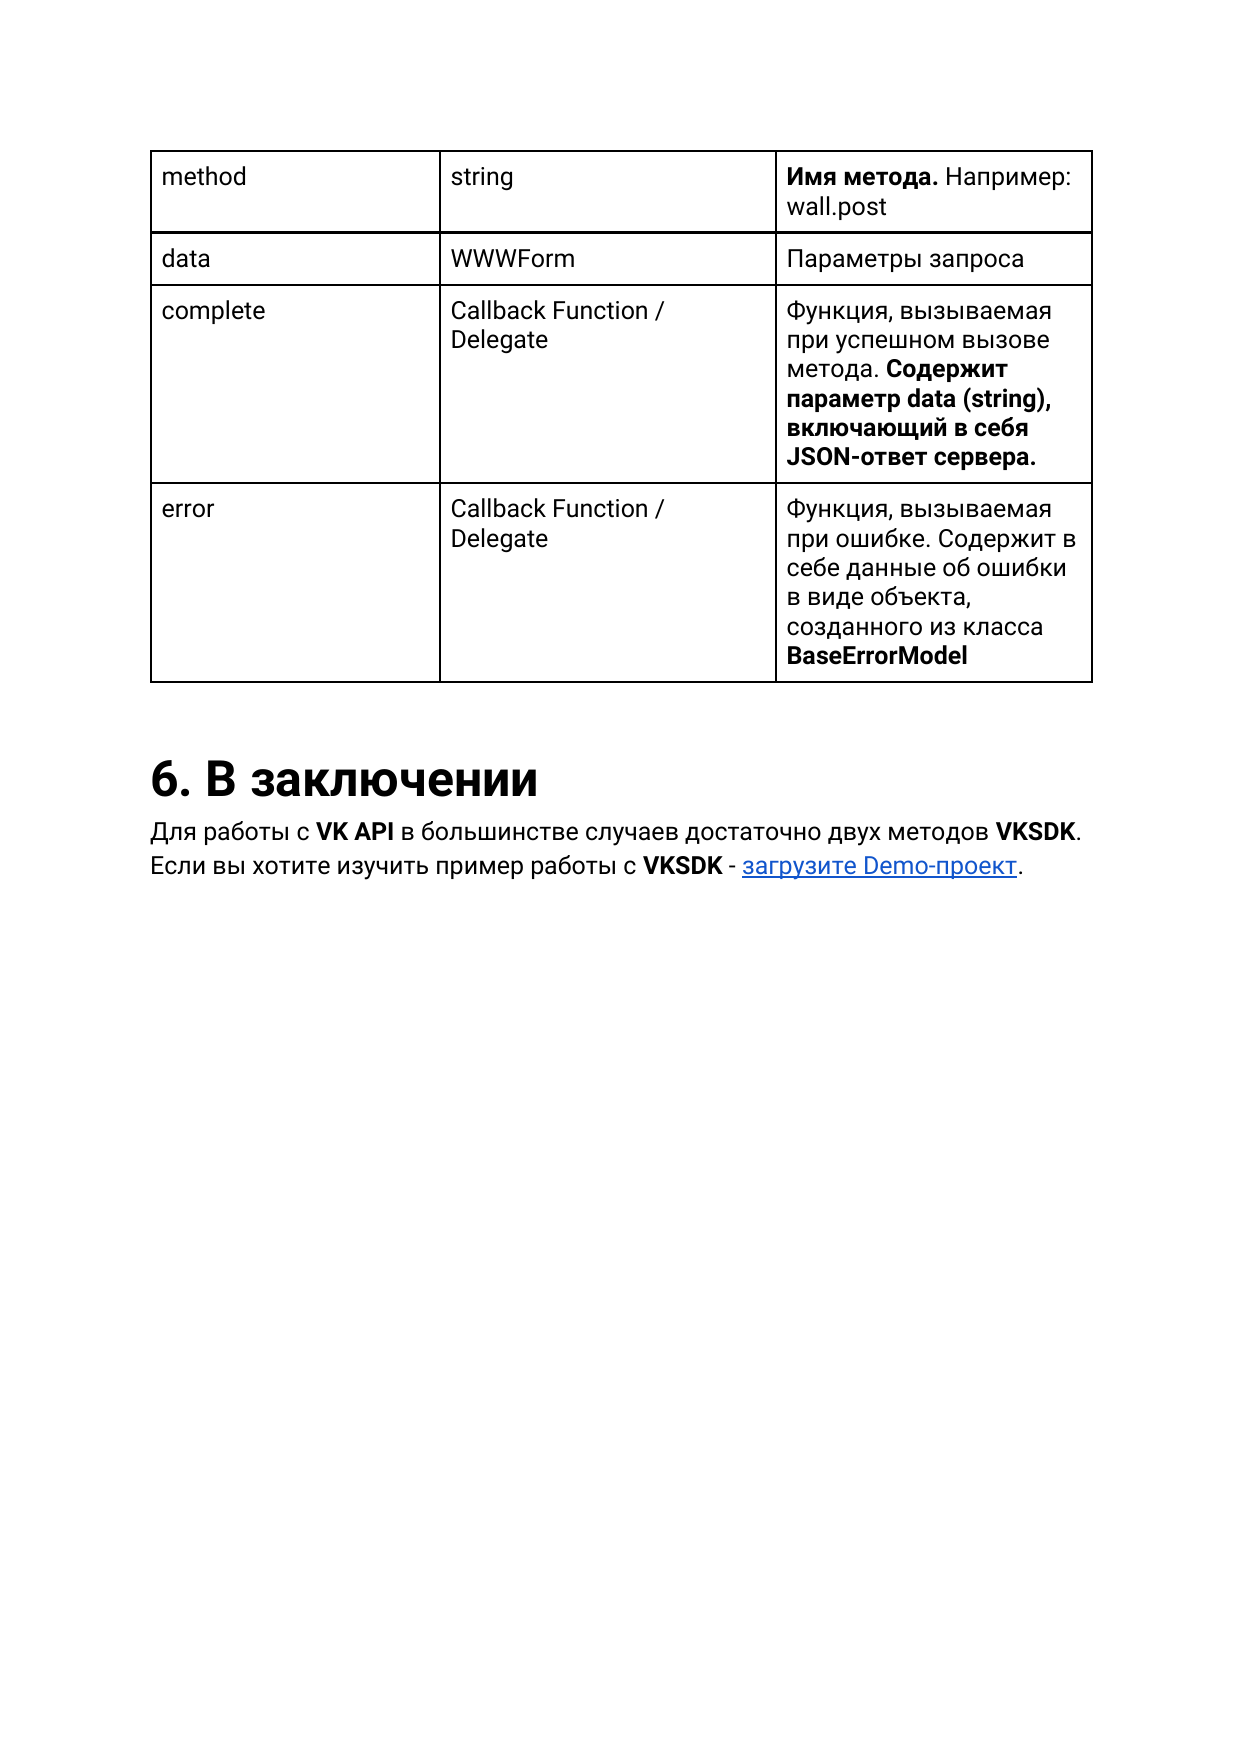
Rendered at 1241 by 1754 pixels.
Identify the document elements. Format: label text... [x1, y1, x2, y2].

table_cell data [152, 234, 439, 284]
table_cell complete [152, 286, 439, 482]
table_cell Функция, вызываемая при ошибке. Содержит в себе данные об ошибки в виде объекта, созданного из класса BaseErrorModel [777, 484, 1091, 681]
table_cell Имя метода. Например: wall.post [777, 152, 1091, 231]
text Для работы с VK API в большинстве случаев достаточно двух методов VKSDK. Если вы хотите изучить пример работы с VKSDK - загрузите Demo-проект. [150, 817, 1090, 880]
table_cell method [152, 152, 439, 231]
table_cell error [152, 484, 439, 681]
text 6. В заключении [150, 750, 1090, 809]
table_cell Callback Function / Delegate [441, 484, 775, 681]
table_cell string [441, 152, 775, 231]
table_cell Функция, вызываемая при успешном вызове метода. Содержит параметр data (string), включающий в себя JSON-ответ сервера. [777, 286, 1091, 482]
table_cell Параметры запроса [777, 234, 1091, 284]
table_cell Callback Function / Delegate [441, 286, 775, 482]
table_cell WWWForm [441, 234, 775, 284]
